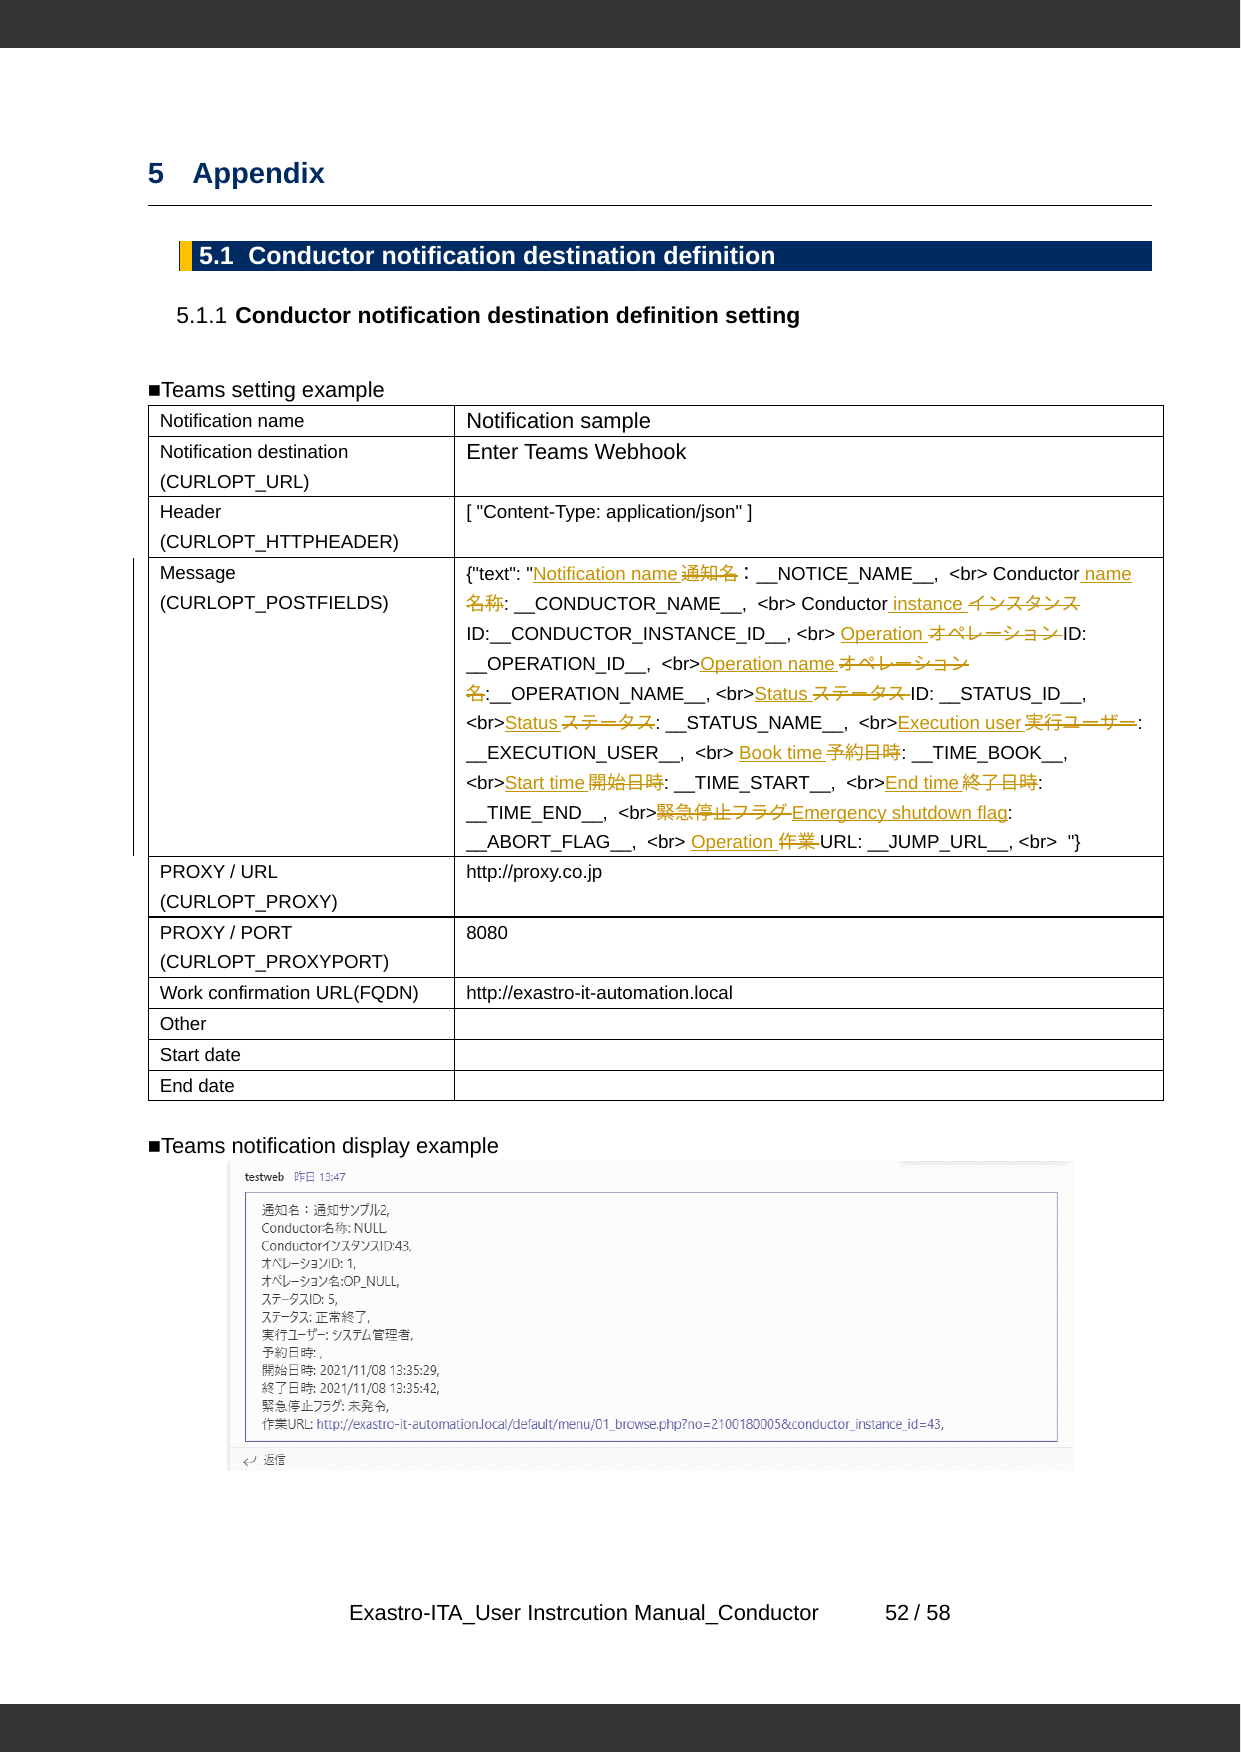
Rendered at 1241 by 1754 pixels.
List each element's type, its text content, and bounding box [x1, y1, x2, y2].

table_header Notification sample [455, 406, 1163, 436]
table_cell 8080 [455, 918, 1163, 977]
table_cell http://proxy.co.jp [455, 857, 1163, 916]
subtitle Conductor notification destination definition setting [176, 300, 1152, 330]
subtitle Conductor notification destination definition [192, 241, 1152, 271]
table_cell http://exastro-it-automation.local [455, 978, 1163, 1008]
picture [0, 1704, 1241, 1752]
picture [0, 0, 1241, 48]
table_cell Start date [149, 1040, 454, 1069]
table_header Notification name [149, 406, 454, 436]
table_cell Work confirmation URL(FQDN) [149, 978, 454, 1008]
text ■Teams setting example [148, 375, 1152, 405]
table_cell Header (CURLOPT_HTTPHEADER) [149, 497, 454, 557]
table_cell {"text": "：__NOTICE_NAME__, <br> Conductor: __CONDUCTOR_NAME__, <br> ConductorID:__CONDUCTOR_INSTANCE_ID__, <br> ID: __OPERATION_ID__, <br>:__OPERATION_NAME__, <br>ID: __STATUS_ID__, <br>: __STATUS_NAME__, <br>: __EXECUTION_USER__, <br> : __TIME_BOOK__, <br>: __TIME_START__, <br>: __TIME_END__, <br>: __ABORT_FLAG__, <br> URL: __JUMP_URL__, <br> "} [455, 558, 1163, 856]
subtitle Appendix [148, 143, 1152, 205]
table_cell Enter Teams Webhook [455, 437, 1163, 496]
table_cell Message (CURLOPT_POSTFIELDS) [149, 558, 454, 856]
table_cell [455, 1071, 1163, 1100]
table_cell PROXY / URL (CURLOPT_PROXY) [149, 857, 454, 916]
table_cell PROXY / PORT (CURLOPT_PROXYPORT) [149, 918, 454, 977]
table_cell End date [149, 1071, 454, 1100]
text ■Teams notification display example [148, 1131, 1152, 1161]
table_cell [455, 1009, 1163, 1039]
table_cell [455, 1040, 1163, 1069]
picture [226, 1161, 1073, 1471]
table_cell [ "Content-Type: application/json" ] [455, 497, 1163, 557]
table_cell Notification destination (CURLOPT_URL) [149, 437, 454, 496]
table_cell Other [149, 1009, 454, 1039]
